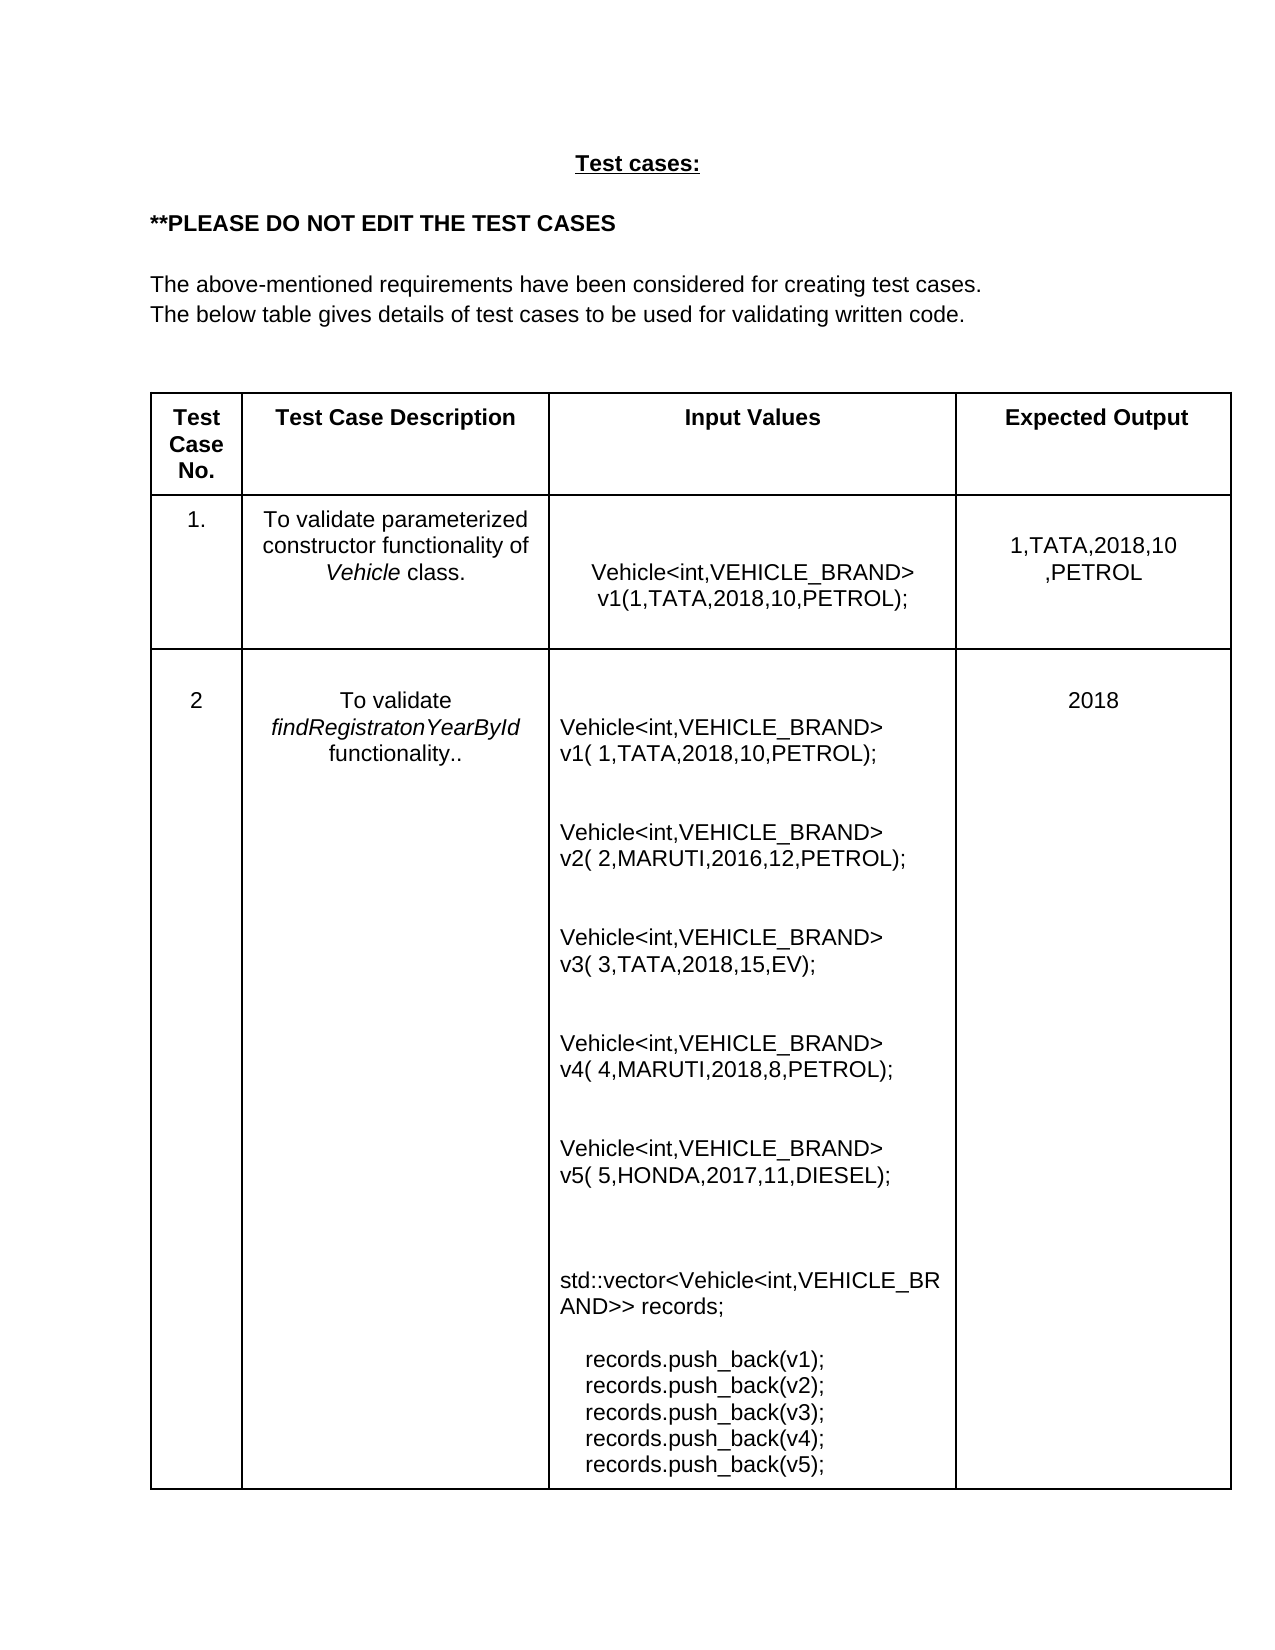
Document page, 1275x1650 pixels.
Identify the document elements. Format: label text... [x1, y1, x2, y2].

table_cell Vehicle<int,VEHICLE_BRAND> v1(1,TATA,2018,10,PETROL); [550, 496, 955, 648]
table_cell 2 [152, 650, 241, 1488]
text The below table gives details of test cases to be used for validating written code. [150, 301, 1125, 327]
table_header Input Values [550, 394, 955, 494]
table_cell To validate parameterized constructor functionality of Vehicle class. [243, 496, 548, 648]
table_cell 2018 [957, 650, 1230, 1488]
table_header Test Case No. [152, 394, 241, 494]
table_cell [550, 650, 955, 1488]
text **PLEASE DO NOT EDIT THE TEST CASES [150, 210, 1125, 237]
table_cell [243, 650, 548, 1488]
table_cell 1. [152, 496, 241, 648]
table_cell 1,TATA,2018,10 ,PETROL [957, 496, 1230, 648]
text Test cases: [150, 150, 1125, 176]
table_header Expected Output [957, 394, 1230, 494]
table_header Test Case Description [243, 394, 548, 494]
text The above-mentioned requirements have been considered for creating test cases. [150, 271, 1125, 297]
